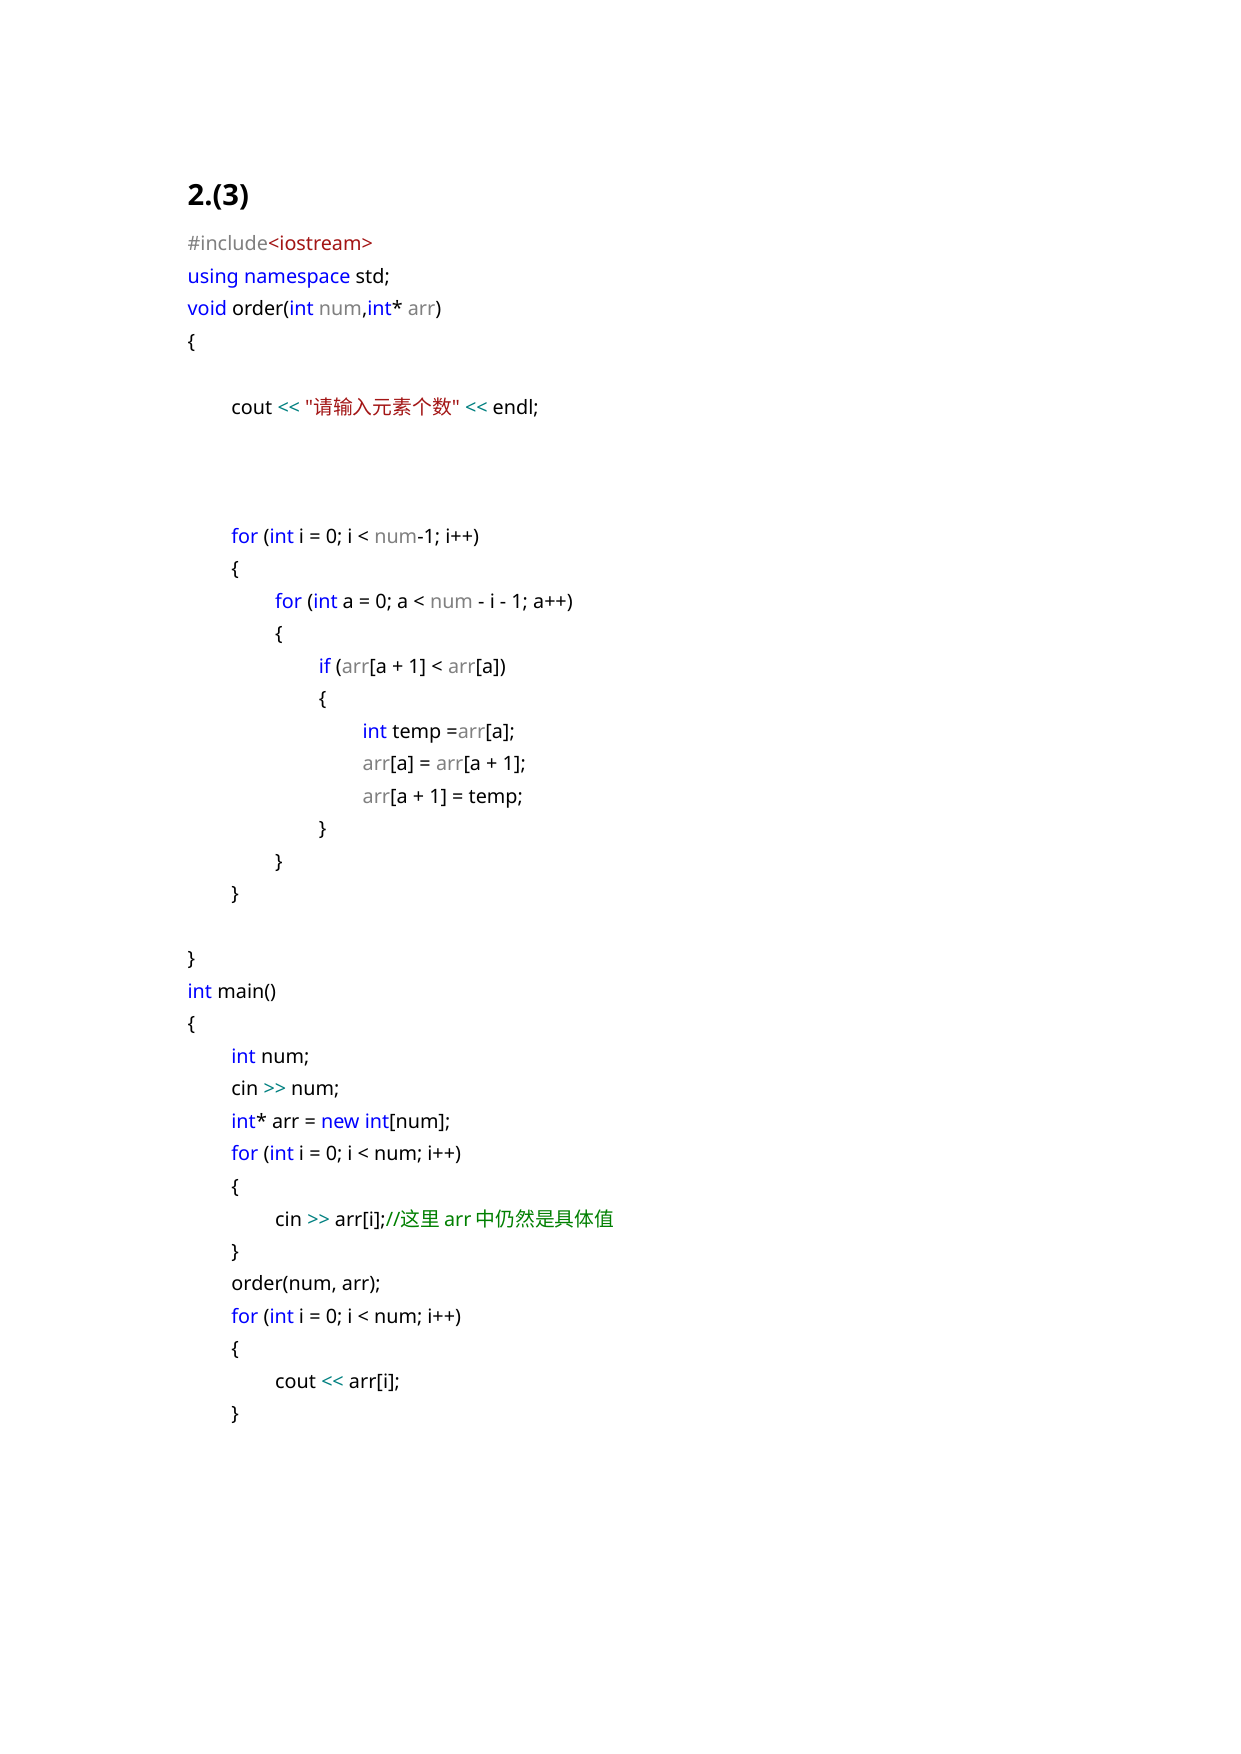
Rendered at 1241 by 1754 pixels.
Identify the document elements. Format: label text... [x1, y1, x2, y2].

text } [187, 844, 1053, 877]
text } [187, 942, 1053, 974]
text cout << arr[i]; [187, 1364, 1053, 1397]
text } [187, 812, 1053, 844]
text for (int i = 0; i < num; i++) [187, 1299, 1053, 1332]
text { [187, 324, 1053, 357]
text cin >> arr[i];//这里arr中仍然是具体值 [187, 1202, 1053, 1234]
text } [187, 1397, 1053, 1429]
text int main() [187, 974, 1053, 1007]
text for (int i = 0; i < num; i++) [187, 1137, 1053, 1169]
text } [187, 1234, 1053, 1267]
text for (int a = 0; a < num - i - 1; a++) [187, 584, 1053, 617]
text for (int i = 0; i < num-1; i++) [187, 519, 1053, 552]
text { [187, 682, 1053, 714]
text using namespace std; [187, 259, 1053, 292]
text { [187, 617, 1053, 649]
text { [187, 1169, 1053, 1202]
text { [187, 552, 1053, 584]
list 2.(3) [187, 162, 1053, 227]
text cout << "请输入元素个数" << endl; [187, 389, 1053, 422]
text order(num, arr); [187, 1267, 1053, 1299]
text arr[a] = arr[a + 1]; [187, 747, 1053, 779]
text void order(int num,int* arr) [187, 292, 1053, 324]
text { [187, 1007, 1053, 1039]
text #include<iostream> [187, 227, 1053, 259]
text cin >> num; [187, 1072, 1053, 1104]
text int* arr = new int[num]; [187, 1104, 1053, 1137]
text int temp =arr[a]; [187, 714, 1053, 747]
text arr[a + 1] = temp; [187, 779, 1053, 812]
text } [187, 877, 1053, 909]
text int num; [187, 1039, 1053, 1072]
text { [187, 1332, 1053, 1364]
text if (arr[a + 1] < arr[a]) [187, 649, 1053, 682]
